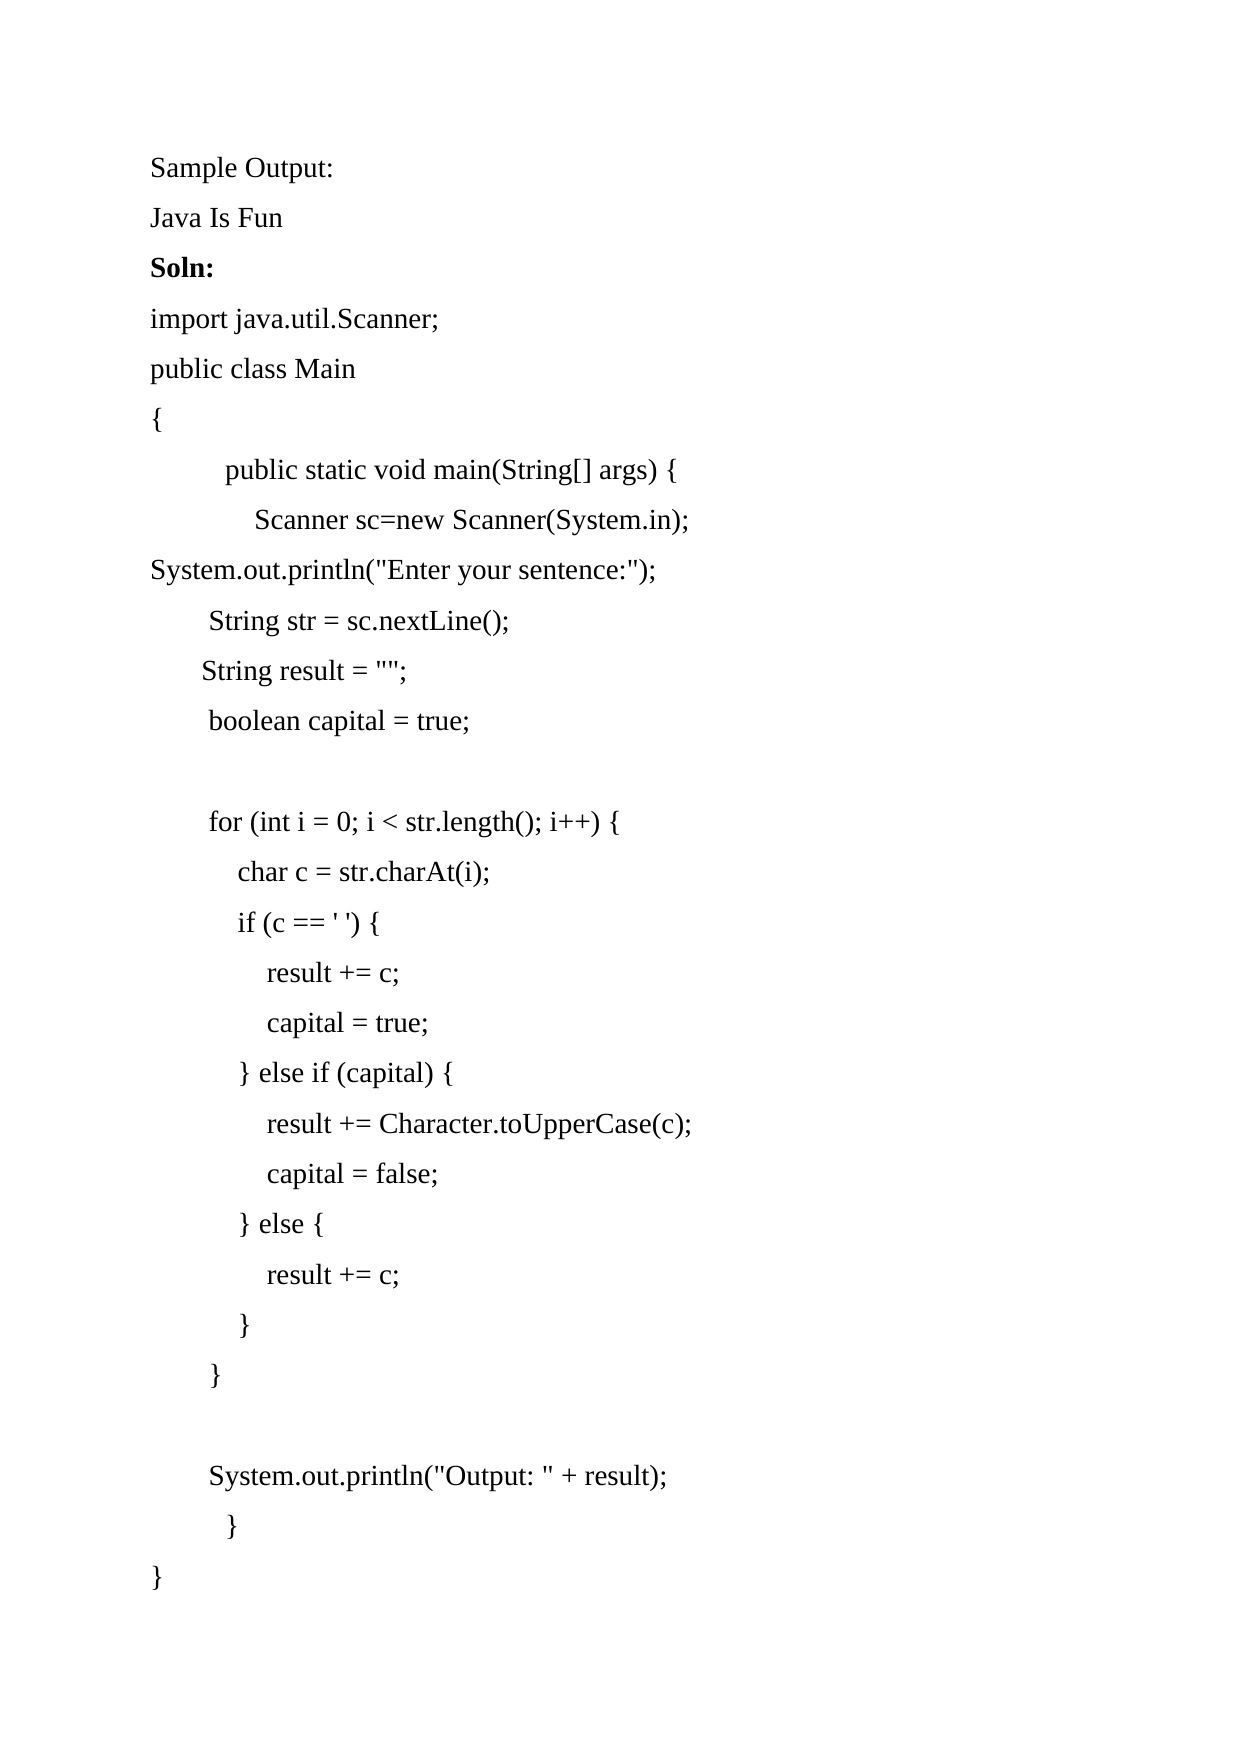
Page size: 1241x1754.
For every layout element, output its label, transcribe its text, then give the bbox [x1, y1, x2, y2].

text System.out.println("Enter your sentence:"); [150, 552, 1090, 586]
text } else if (capital) { [150, 1056, 1090, 1089]
text Sample Output: [150, 150, 1090, 183]
text String str = sc.nextLine(); [150, 603, 1090, 636]
text Java Is Fun [150, 200, 1090, 234]
text Soln: [150, 251, 1090, 284]
text result += c; [150, 955, 1090, 988]
text { [150, 402, 1090, 435]
text capital = true; [150, 1005, 1090, 1039]
text for (int i = 0; i < str.length(); i++) { [150, 804, 1090, 838]
text public static void main(String[] args) { [150, 452, 1090, 485]
text String result = ""; [150, 653, 1090, 687]
text import java.util.Scanner; [150, 301, 1090, 334]
text char c = str.charAt(i); [150, 854, 1090, 888]
text } [150, 1357, 1090, 1391]
text result += Character.toUpperCase(c); [150, 1106, 1090, 1139]
text } else { [150, 1207, 1090, 1240]
text public class Main [150, 351, 1090, 385]
text boolean capital = true; [150, 703, 1090, 737]
text } [150, 1307, 1090, 1341]
text } [150, 1508, 1090, 1542]
text if (c == ' ') { [150, 905, 1090, 938]
text result += c; [150, 1257, 1090, 1290]
text Scanner sc=new Scanner(System.in); [150, 502, 1090, 536]
text } [150, 1559, 1090, 1592]
text capital = false; [150, 1156, 1090, 1190]
text System.out.println("Output: " + result); [150, 1458, 1090, 1492]
